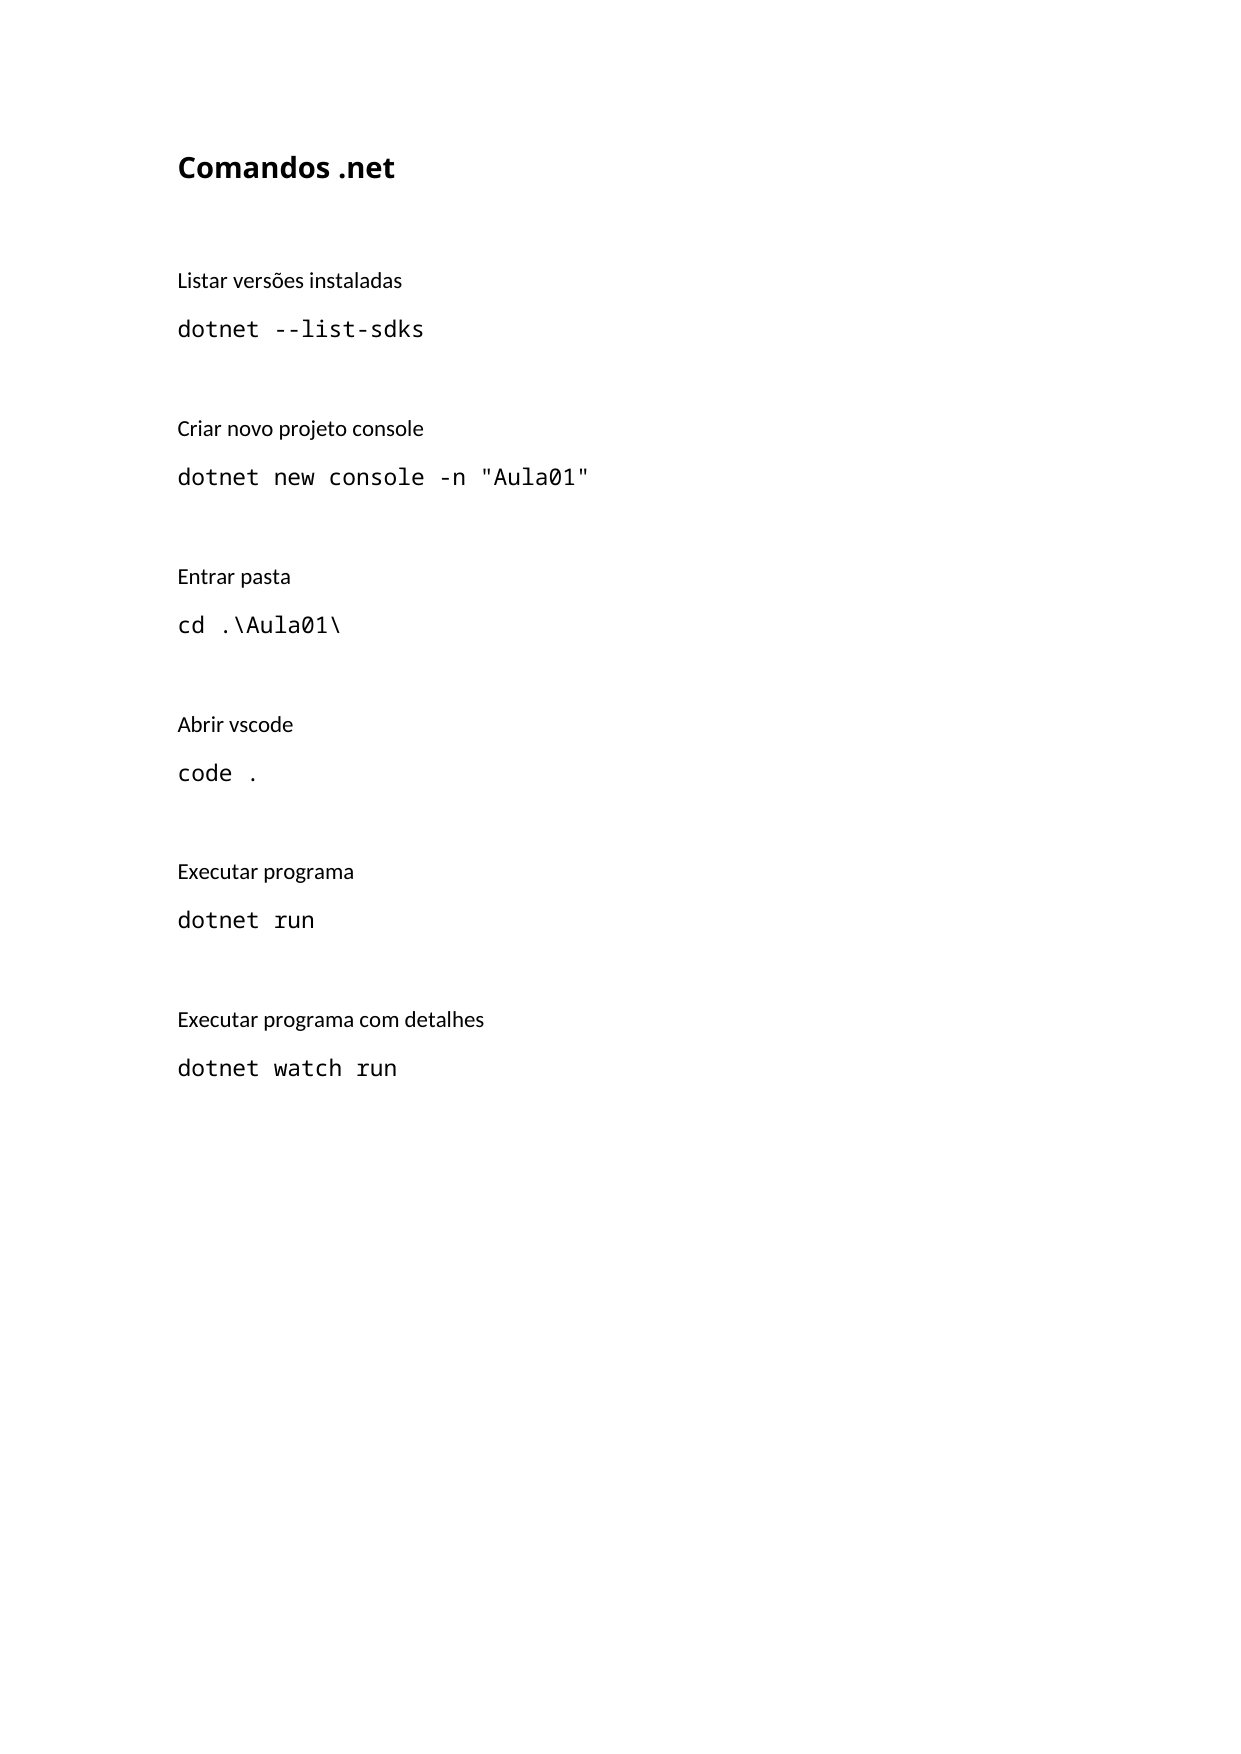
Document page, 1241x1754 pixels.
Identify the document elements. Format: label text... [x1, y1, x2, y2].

text dotnet watch run [177, 1052, 1063, 1083]
text Executar programa com detalhes [177, 1005, 1063, 1033]
text Abrir vscode [177, 710, 1063, 738]
text Criar novo projeto console [177, 414, 1063, 442]
text Executar programa [177, 857, 1063, 885]
text dotnet run [177, 904, 1063, 936]
text Listar versões instaladas [177, 267, 1063, 294]
text cd .\Aula01\ [177, 609, 1063, 640]
text Entrar pasta [177, 562, 1063, 590]
text dotnet --list-sdks [177, 313, 1063, 345]
text dotnet new console -n "Aula01" [177, 461, 1063, 492]
text Comandos .net [177, 148, 1063, 187]
text code . [177, 757, 1063, 788]
